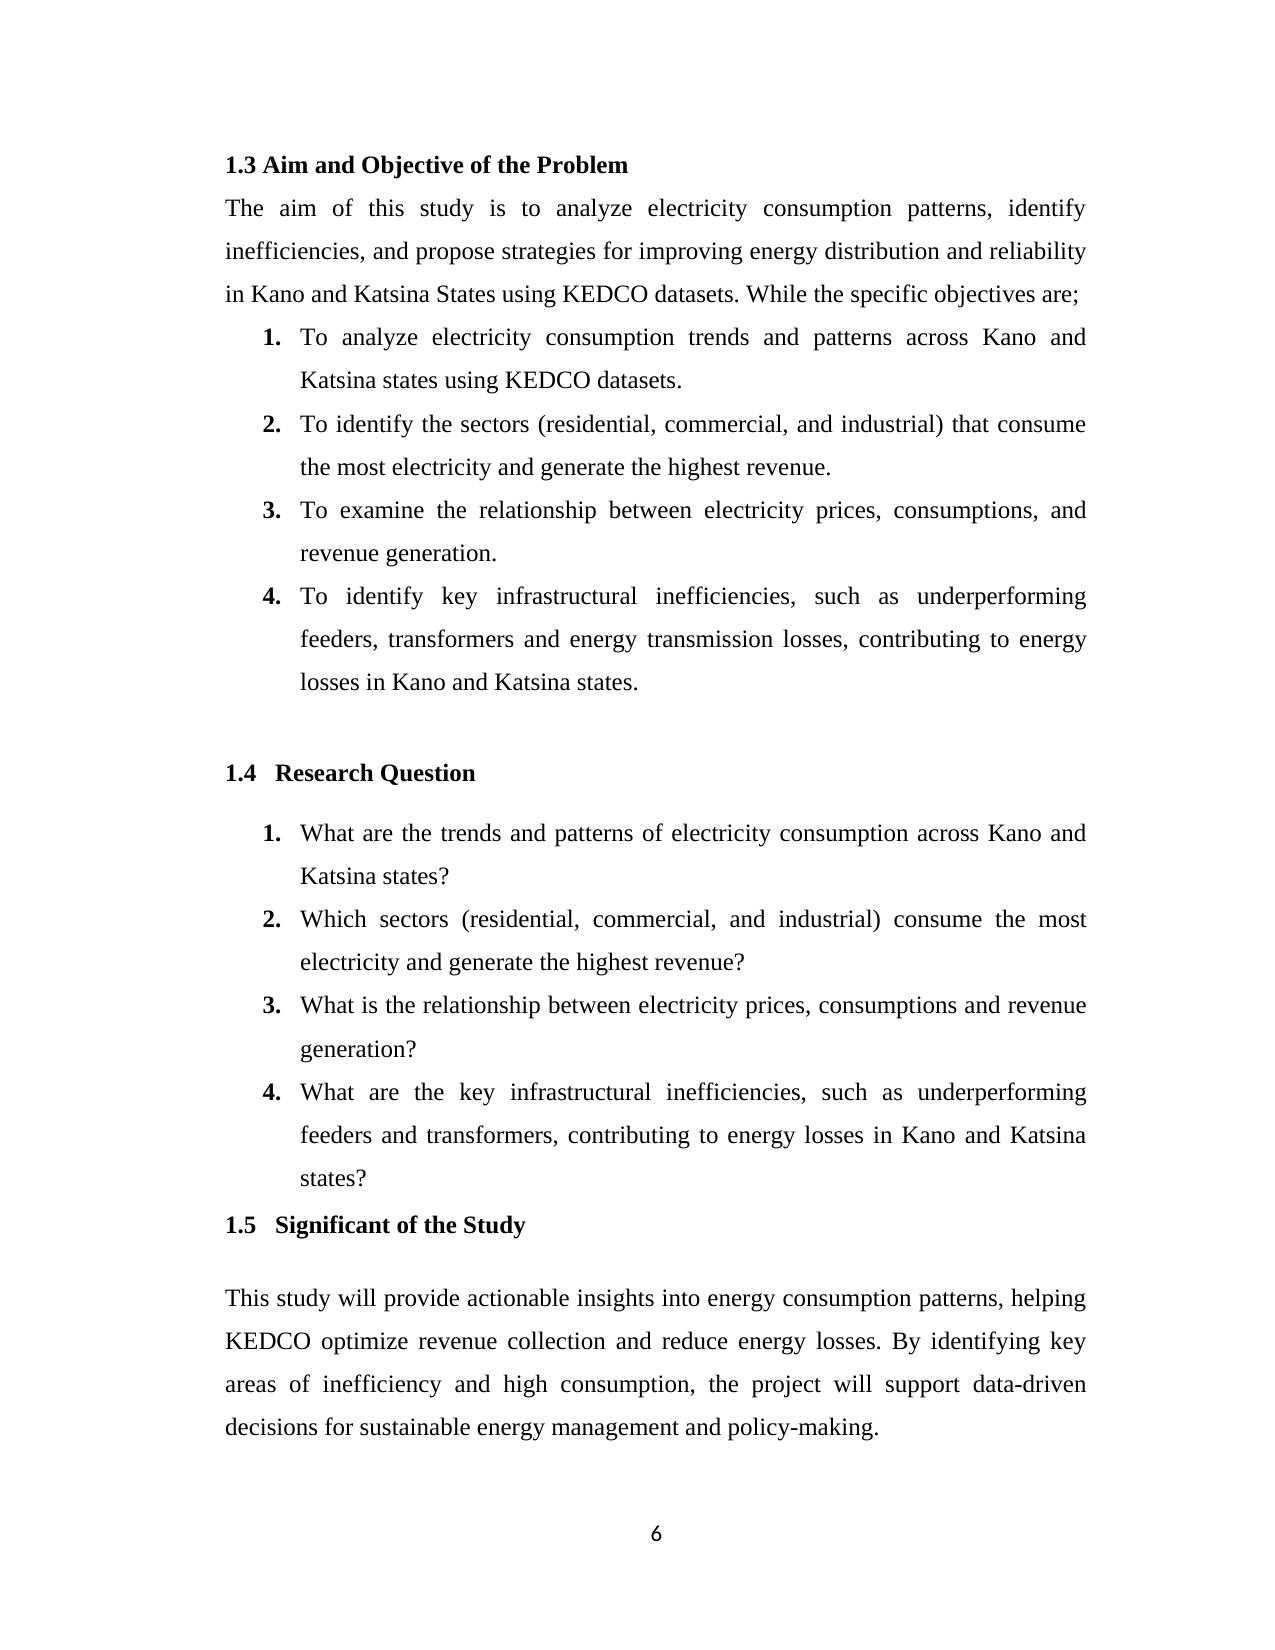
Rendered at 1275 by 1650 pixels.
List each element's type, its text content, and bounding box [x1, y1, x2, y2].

list To identify the sectors (residential, commercial, and industrial) that consume the most electricity and generate the highest revenue. [262, 409, 1087, 481]
list What are the key infrastructural inefficiencies, such as underperforming feeders and transformers, contributing to energy losses in Kano and Katsina states? [262, 1077, 1087, 1192]
text This study will provide actionable insights into energy consumption patterns, helping KEDCO optimize revenue collection and reduce energy losses. By identifying key areas of inefficiency and high consumption, the project will support data-driven decisions for sustainable energy management and policy-making. [225, 1283, 1087, 1441]
text The aim of this study is to analyze electricity consumption patterns, identify inefficiencies, and propose strategies for improving energy distribution and reliability in Kano and Katsina States using KEDCO datasets. While the specific objectives are; [225, 193, 1087, 308]
list To examine the relationship between electricity prices, consumptions, and revenue generation. [262, 495, 1087, 567]
subtitle 1.4 Research Question [225, 758, 1087, 787]
subtitle 1.5 Significant of the Study [225, 1210, 1087, 1239]
list Which sectors (residential, commercial, and industrial) consume the most electricity and generate the highest revenue? [262, 904, 1087, 976]
list What are the trends and patterns of electricity consumption across Kano and Katsina states? [262, 818, 1087, 890]
list To analyze electricity consumption trends and patterns across Kano and Katsina states using KEDCO datasets. [262, 322, 1087, 394]
list What is the relationship between electricity prices, consumptions and revenue generation? [262, 991, 1087, 1062]
list To identify key infrastructural inefficiencies, such as underperforming feeders, transformers and energy transmission losses, contributing to energy losses in Kano and Katsina states. [262, 581, 1087, 696]
subtitle 1.3 Aim and Objective of the Problem [225, 150, 1087, 179]
